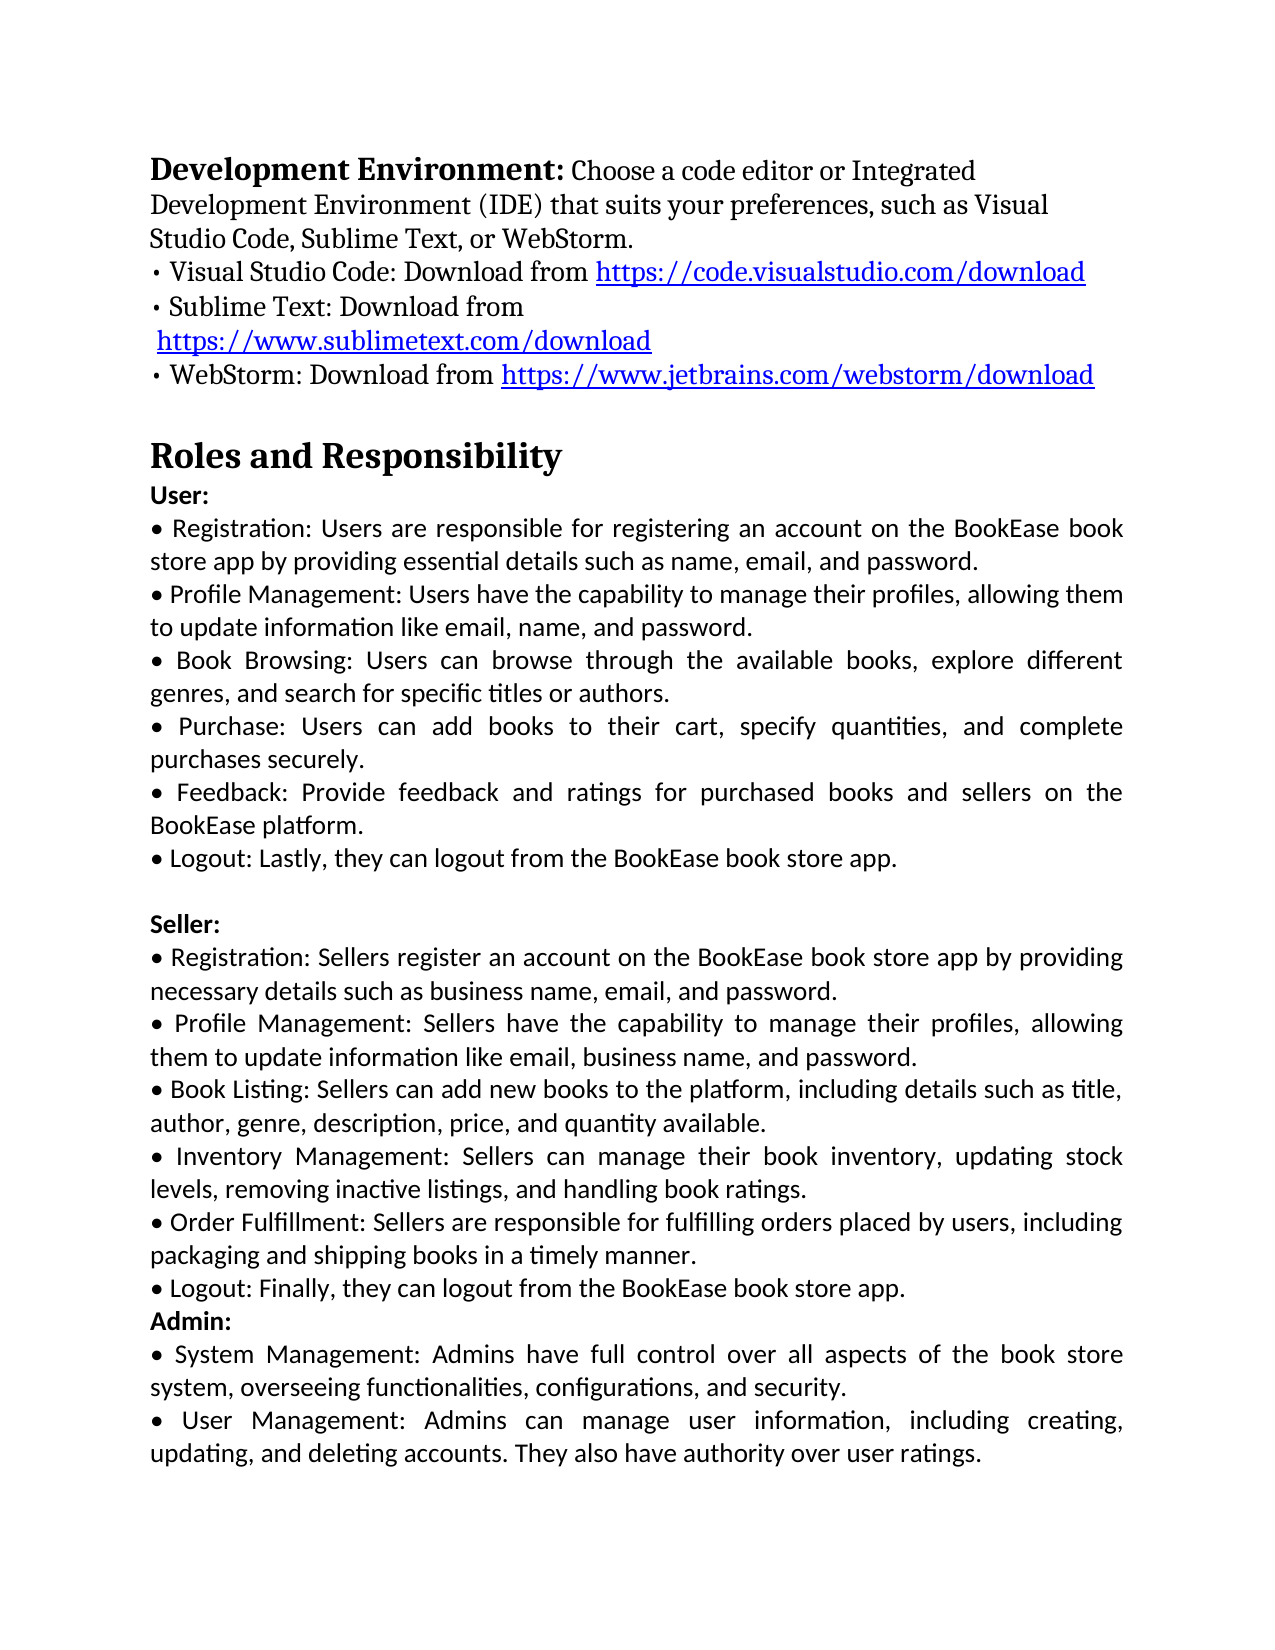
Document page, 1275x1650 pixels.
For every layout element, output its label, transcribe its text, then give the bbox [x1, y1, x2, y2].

text • Registration: Sellers register an account on the BookEase book store app by providing necessary details such as business name, email, and password. [150, 941, 1125, 1007]
text • Sublime Text: Download from [150, 290, 1125, 323]
text Roles and Responsibility [150, 435, 1125, 478]
text • Visual Studio Code: Download from https://code.visualstudio.com/download [150, 255, 1125, 289]
text • Book Listing: Sellers can add new books to the platform, including details such as title, author, genre, description, price, and quantity available. [150, 1073, 1125, 1139]
text • Profile Management: Users have the capability to manage their profiles, allowing them to update information like email, name, and password. [150, 577, 1125, 643]
text User: [150, 478, 1125, 511]
text • Profile Management: Sellers have the capability to manage their profiles, allowing them to update information like email, business name, and password. [150, 1007, 1125, 1073]
text Development Environment: Choose a code editor or Integrated Development Environment (IDE) that suits your preferences, such as Visual Studio Code, Sublime Text, or WebStorm. [150, 150, 1125, 255]
text Admin: [150, 1304, 1125, 1337]
text • Order Fulfillment: Sellers are responsible for fulfilling orders placed by users, including packaging and shipping books in a timely manner. [150, 1205, 1125, 1271]
text • WebStorm: Download from https://www.jetbrains.com/webstorm/download [150, 358, 1125, 392]
text • Purchase: Users can add books to their cart, specify quantities, and complete purchases securely. [150, 709, 1125, 776]
text • User Management: Admins can manage user information, including creating, updating, and deleting accounts. They also have authority over user ratings. [150, 1403, 1125, 1469]
text • System Management: Admins have full control over all aspects of the book store system, overseeing functionalities, configurations, and security. [150, 1337, 1125, 1403]
text • Feedback: Provide feedback and ratings for purchased books and sellers on the BookEase platform. [150, 776, 1125, 842]
text Seller: [150, 908, 1125, 941]
text • Book Browsing: Users can browse through the available books, explore different genres, and search for specific titles or authors. [150, 643, 1125, 709]
text • Logout: Lastly, they can logout from the BookEase book store app. [150, 842, 1125, 874]
text • Inventory Management: Sellers can manage their book inventory, updating stock levels, removing inactive listings, and handling book ratings. [150, 1139, 1125, 1205]
text • Logout: Finally, they can logout from the BookEase book store app. [150, 1271, 1125, 1304]
text • Registration: Users are responsible for registering an account on the BookEase book store app by providing essential details such as name, email, and password. [150, 511, 1125, 577]
text https://www.sublimetext.com/download [150, 324, 1125, 358]
